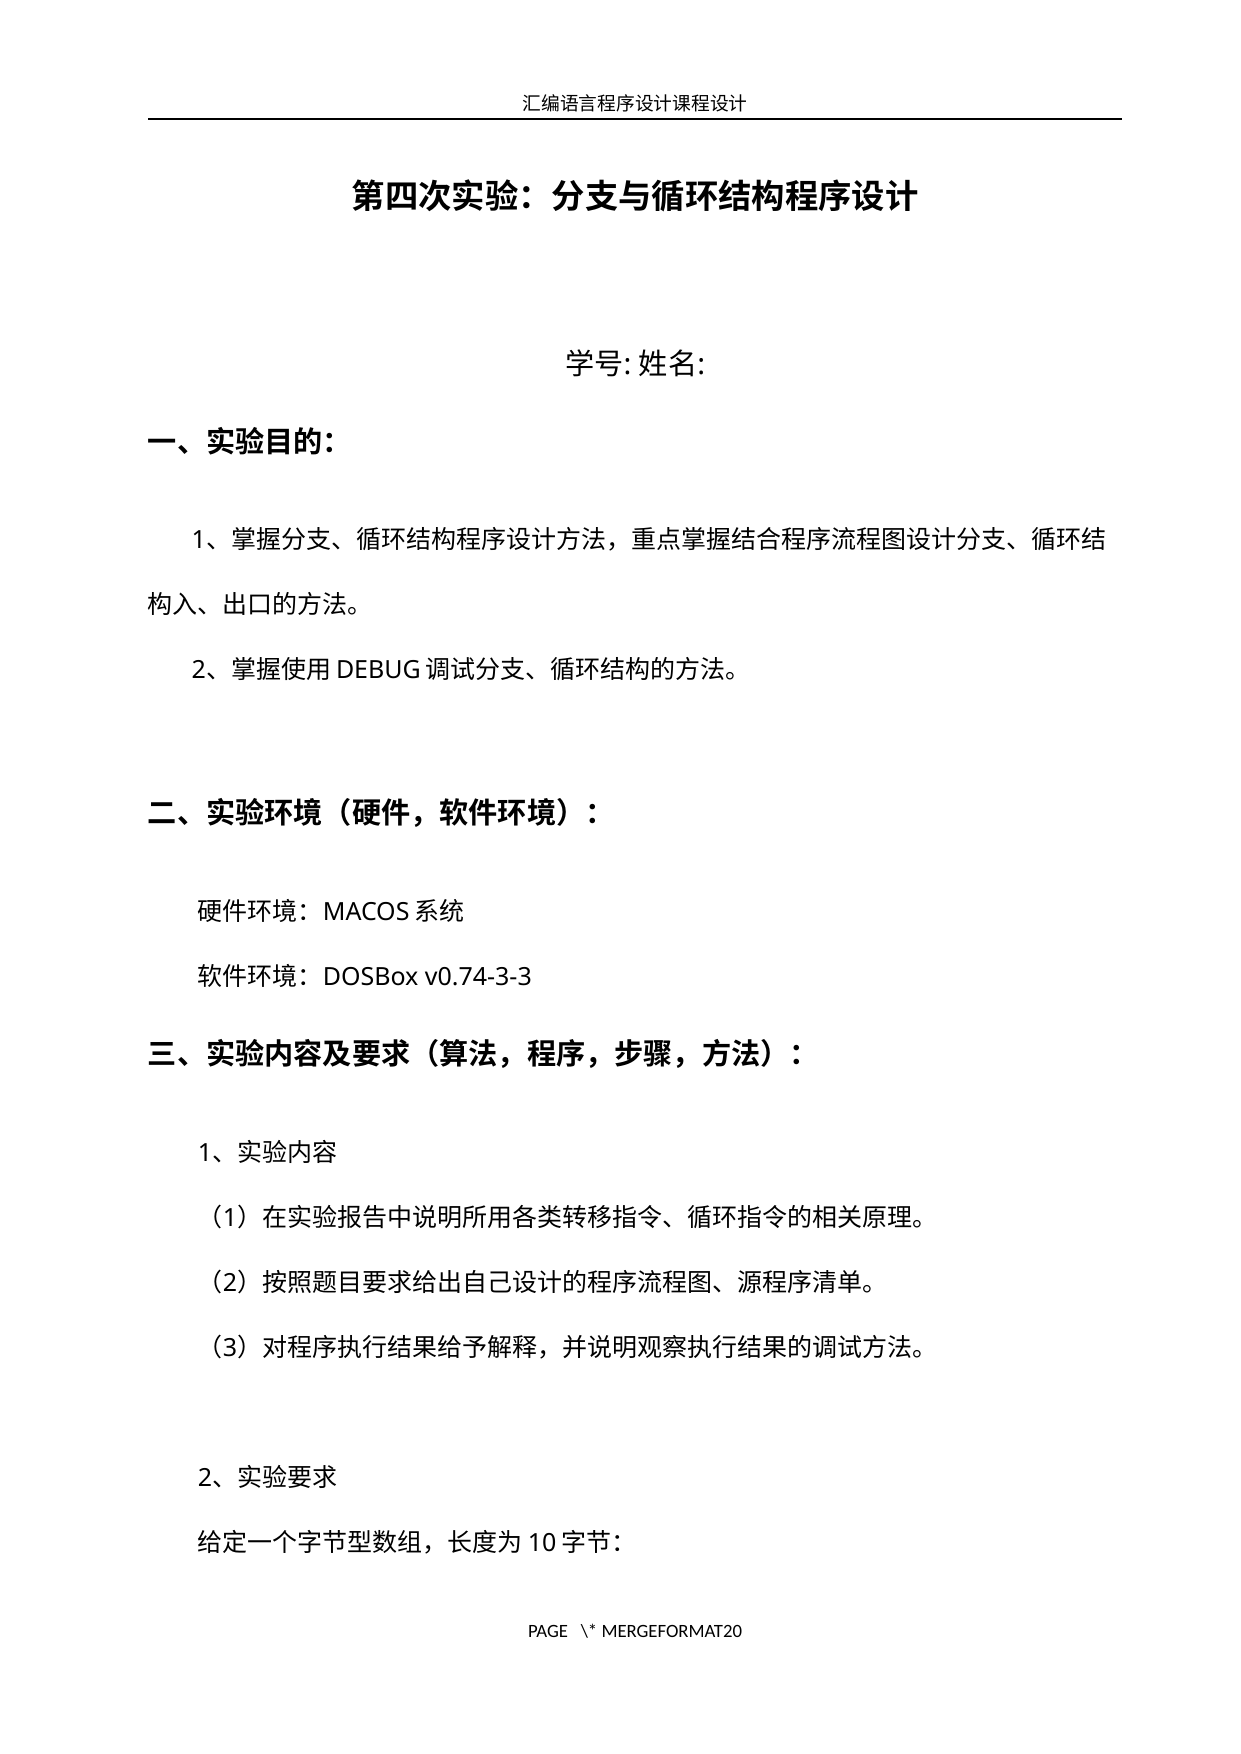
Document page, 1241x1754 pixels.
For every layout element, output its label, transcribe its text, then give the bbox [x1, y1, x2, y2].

text （2）按照题目要求给出自己设计的程序流程图、源程序清单。 [148, 1248, 1122, 1313]
text 1、掌握分支、循环结构程序设计方法，重点掌握结合程序流程图设计分支、循环结构入、出口的方法。 [148, 505, 1122, 635]
text 2、掌握使用DEBUG调试分支、循环结构的方法。 [148, 635, 1122, 700]
text 软件环境：DOSBox v0.74-3-3 [148, 942, 1122, 1007]
subtitle 第四次实验：分支与循环结构程序设计 [148, 162, 1122, 227]
text 给定一个字节型数组，长度为10字节： [148, 1508, 1122, 1573]
text 2、实验要求 [148, 1443, 1122, 1508]
subtitle 一、实验目的： [148, 407, 1122, 472]
text （3）对程序执行结果给予解释，并说明观察执行结果的调试方法。 [148, 1313, 1122, 1378]
text （1）在实验报告中说明所用各类转移指令、循环指令的相关原理。 [148, 1183, 1122, 1248]
text 学号: 姓名: [148, 329, 1122, 394]
subtitle 三、实验内容及要求（算法，程序，步骤，方法）： [148, 1019, 1122, 1084]
text 硬件环境：MACOS系统 [148, 877, 1122, 942]
text 1、实验内容 [148, 1118, 1122, 1183]
subtitle 二、实验环境（硬件，软件环境）： [148, 778, 1122, 843]
